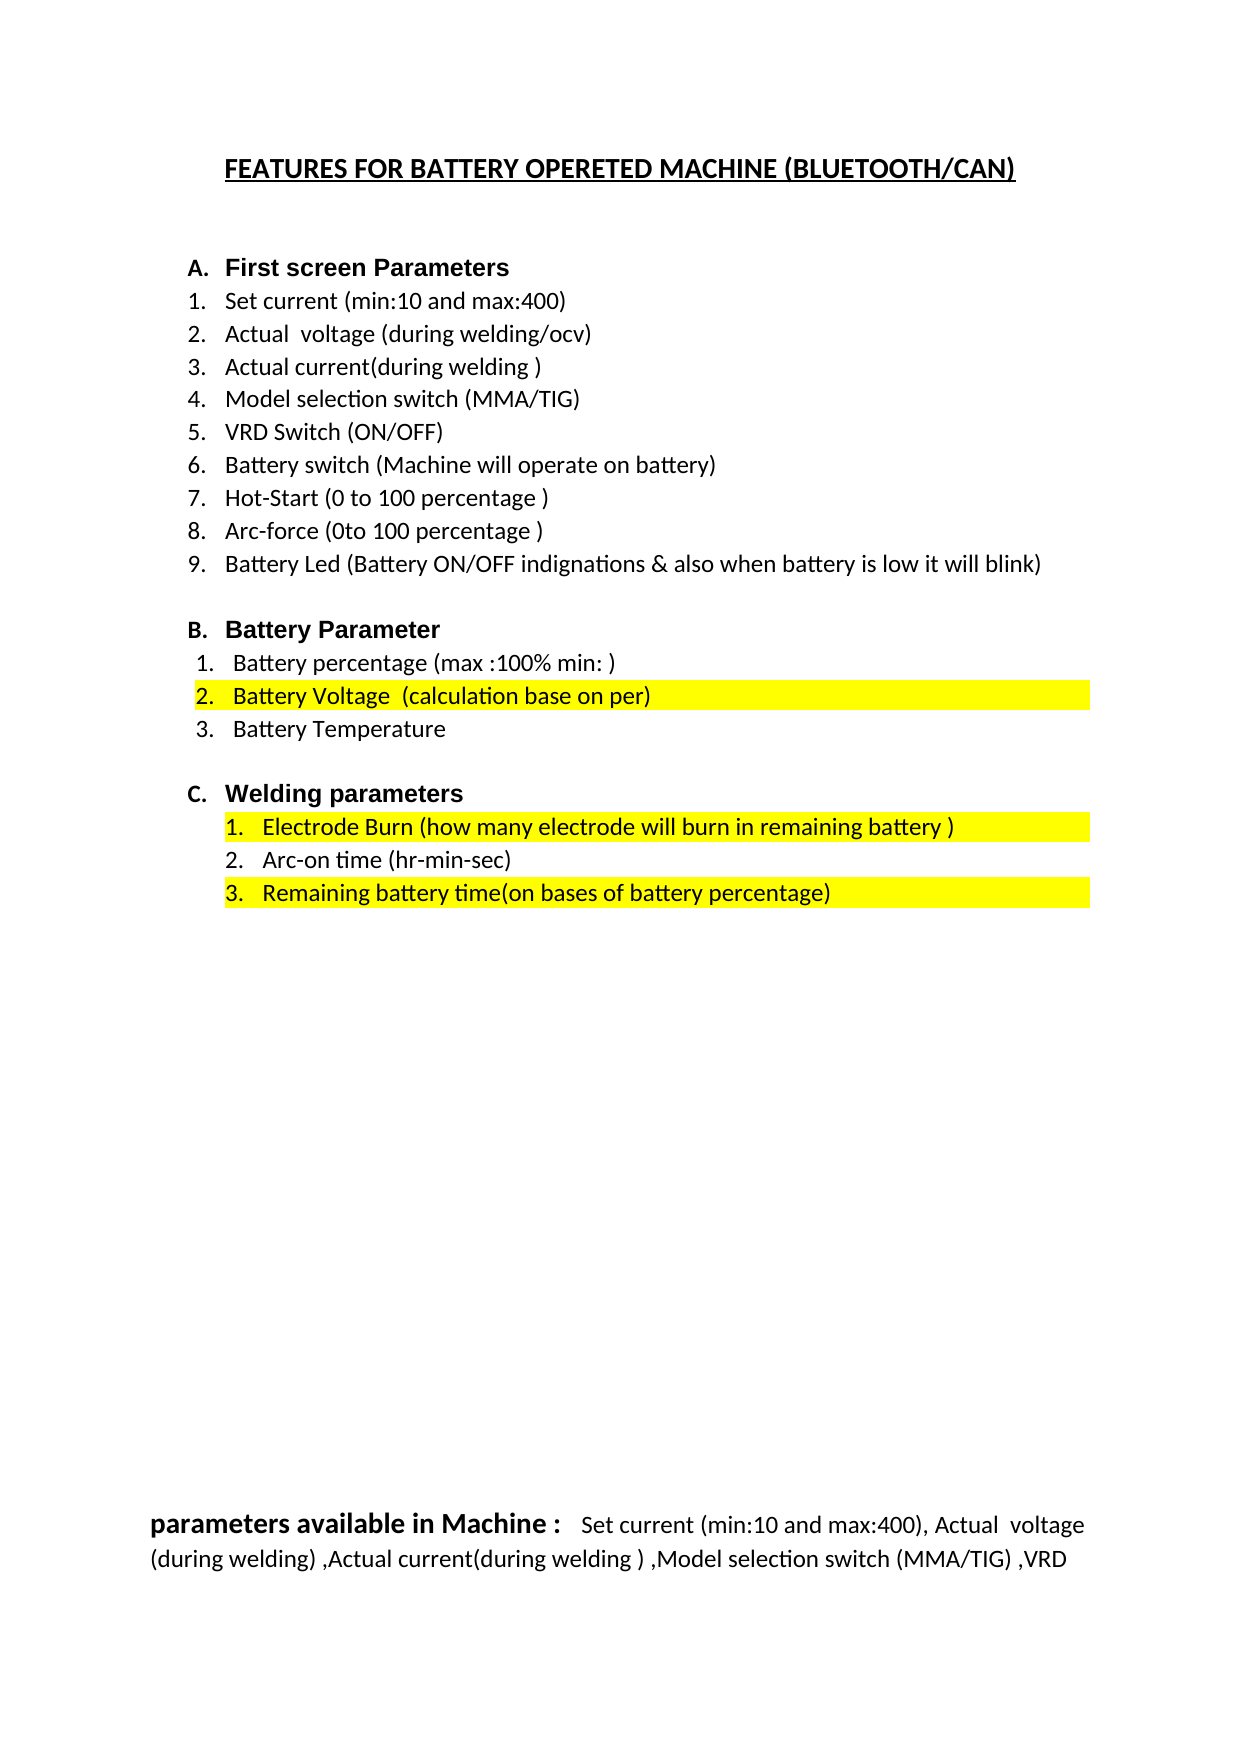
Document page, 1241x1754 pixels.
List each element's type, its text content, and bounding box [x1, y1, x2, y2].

list Electrode Burn (how many electrode will burn in remaining battery ) [225, 812, 1090, 842]
list Battery percentage (max :100% min: ) [195, 647, 1090, 677]
list Model selection switch (MMA/TIG) [187, 384, 1090, 414]
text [150, 1505, 1090, 1573]
list VRD Switch (ON/OFF) [187, 417, 1090, 447]
list Set current (min:10 and max:400) [187, 285, 1090, 315]
list Battery switch (Machine will operate on battery) [187, 449, 1090, 480]
list Remaining battery time(on bases of battery percentage) [225, 877, 1090, 908]
list Battery Temperature [195, 713, 1090, 743]
list Battery Led (Battery ON/OFF indignations & also when battery is low it will blink) [187, 548, 1090, 579]
list First screen Parameters [187, 252, 1090, 282]
list Welding parameters [187, 779, 1090, 809]
list Arc-force (0to 100 percentage ) [187, 515, 1090, 546]
list Arc-on time (hr-min-sec) [225, 844, 1090, 875]
list Actual voltage (during welding/ocv) [187, 318, 1090, 348]
text FEATURES FOR BATTERY OPERETED MACHINE (BLUETOOTH/CAN) [150, 150, 1090, 186]
list Hot-Start (0 to 100 percentage ) [187, 482, 1090, 513]
list Battery Parameter [187, 614, 1090, 644]
list Actual current(during welding ) [187, 351, 1090, 381]
list Battery Voltage (calculation base on per) [195, 680, 1090, 710]
